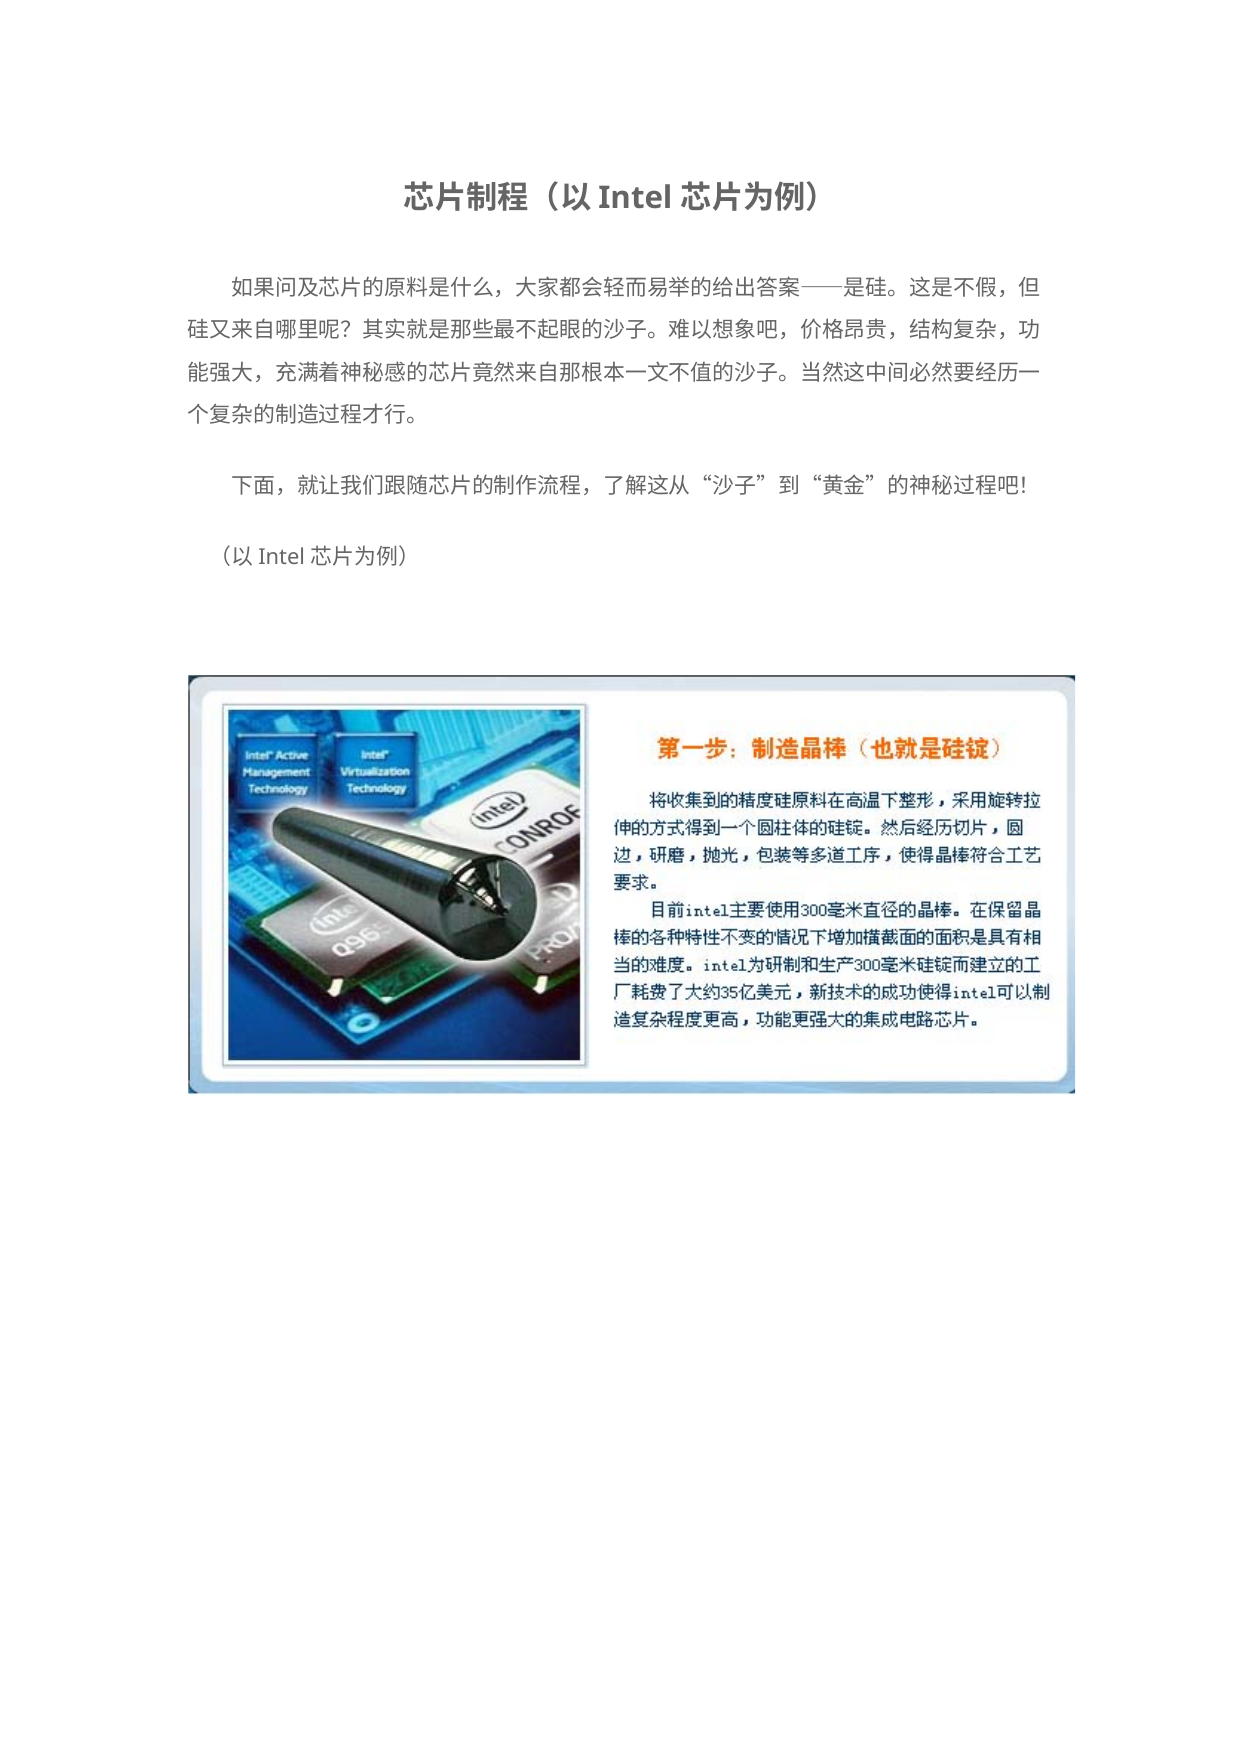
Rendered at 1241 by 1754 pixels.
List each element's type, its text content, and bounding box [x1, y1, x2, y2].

text （以 Intel 芯片为例） [187, 538, 1053, 571]
text 下面，就让我们跟随芯片的制作流程，了解这从“沙子”到“黄金”的神秘过程吧！ [187, 467, 1053, 500]
text 如果问及芯片的原料是什么，大家都会轻而易举的给出答案——是硅。这是不假，但硅又来自哪里呢？其实就是那些最不起眼的沙子。难以想象吧，价格昂贵，结构复杂，功能强大，充满着神秘感的芯片竟然来自那根本一文不值的沙子。当然这中间必然要经历一个复杂的制造过程才行。 [187, 270, 1053, 429]
text 芯片制程（以 Intel 芯片为例） [187, 162, 1053, 227]
picture [187, 674, 1075, 1095]
